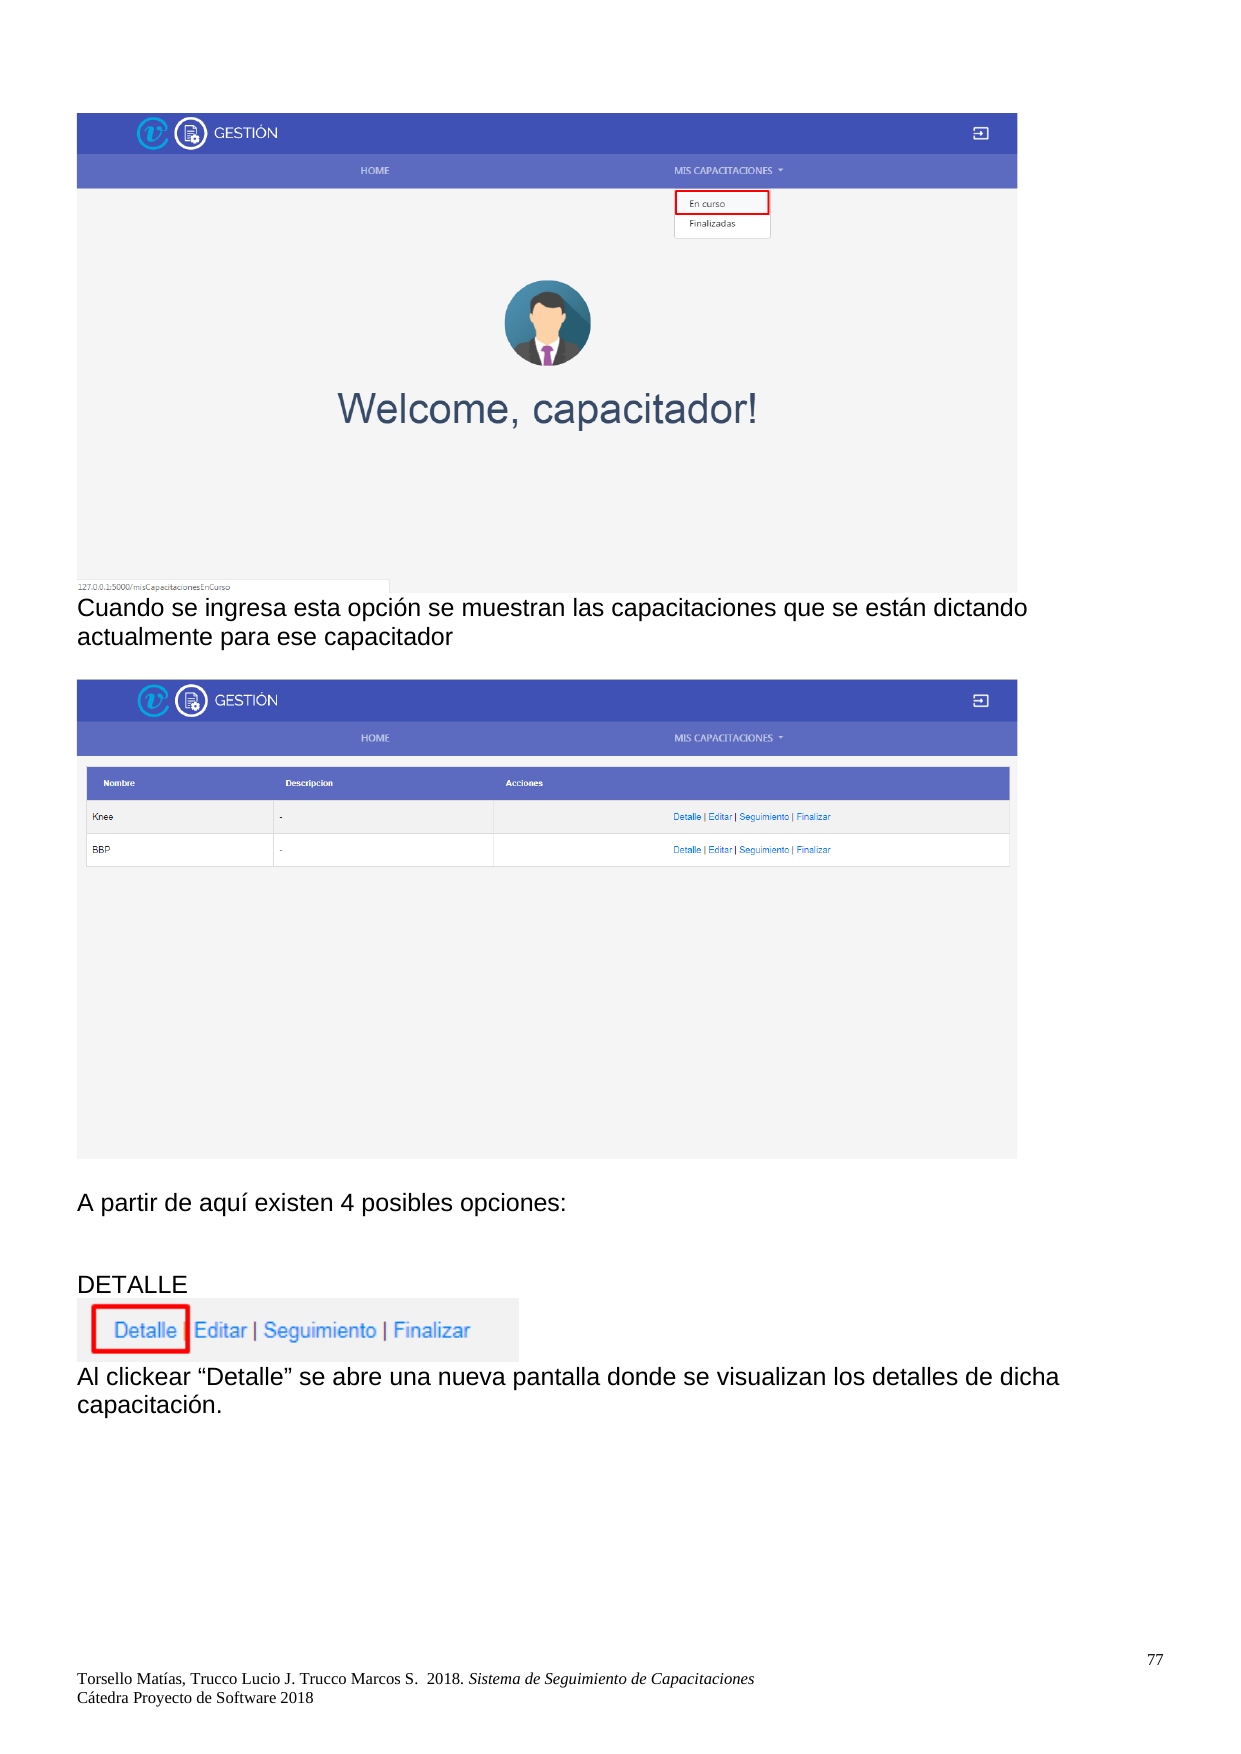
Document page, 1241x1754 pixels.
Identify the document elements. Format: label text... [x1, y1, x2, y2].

text DETALLE [77, 1270, 1163, 1299]
text Al clickear “Detalle” se abre una nueva pantalla donde se visualizan los detalles de dicha capacitación. [77, 1361, 1163, 1419]
picture [76, 113, 1018, 593]
picture [76, 1298, 519, 1362]
text Cuando se ingresa esta opción se muestran las capacitaciones que se están dictando actualmente para ese capacitador [77, 593, 1163, 651]
picture [76, 679, 1018, 1159]
text A partir de aquí existen 4 posibles opciones: [77, 1188, 1163, 1216]
